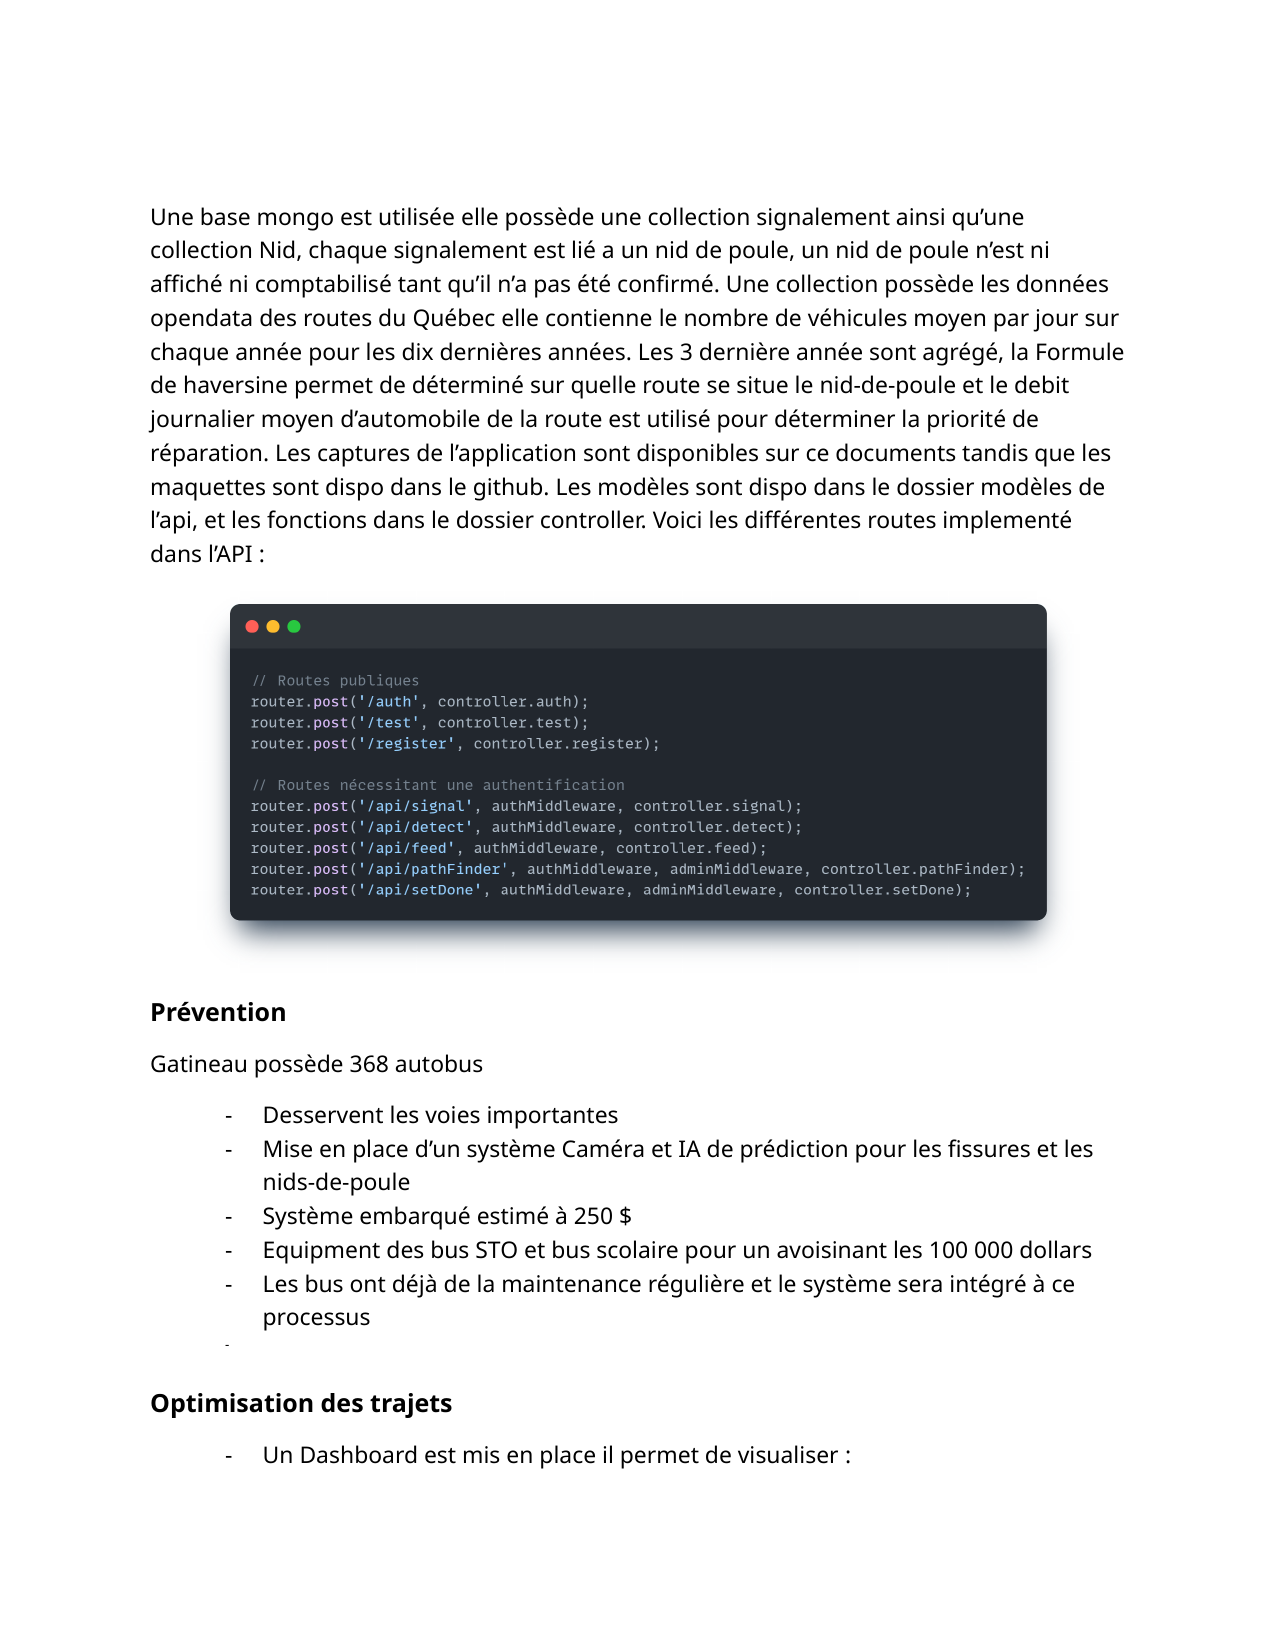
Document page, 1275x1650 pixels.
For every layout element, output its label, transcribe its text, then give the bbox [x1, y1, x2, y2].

picture [150, 588, 1125, 976]
list Un Dashboard est mis en place il permet de visualiser : [225, 1439, 1125, 1470]
text Optimisation des trajets [150, 1386, 1125, 1419]
list Mise en place d’un système Caméra et IA de prédiction pour les fissures et les nids-de-poule [225, 1133, 1125, 1198]
list Les bus ont déjà de la maintenance régulière et le système sera intégré à ce processus [225, 1268, 1125, 1333]
list Desservent les voies importantes [225, 1099, 1125, 1130]
text Prévention [150, 995, 1125, 1029]
list Système embarqué estimé à 250 $ [225, 1200, 1125, 1231]
list Equipment des bus STO et bus scolaire pour un avoisinant les 100 000 dollars [225, 1234, 1125, 1265]
text Une base mongo est utilisée elle possède une collection signalement ainsi qu’une collection Nid, chaque signalement est lié a un nid de poule, un nid de poule n’est ni affiché ni comptabilisé tant qu’il n’a pas été confirmé. Une collection possède les données opendata des routes du Québec elle contienne le nombre de véhicules moyen par jour sur chaque année pour les dix dernières années. Les 3 dernière année sont agrégé, la Formule de haversine permet de déterminé sur quelle route se situe le nid-de-poule et le debit journalier moyen d’automobile de la route est utilisé pour déterminer la priorité de réparation. Les captures de l’application sont disponibles sur ce documents tandis que les maquettes sont dispo dans le github. Les modèles sont dispo dans le dossier modèles de l’api, et les fonctions dans le dossier controller. Voici les différentes routes implementé dans l’API : [150, 200, 1125, 569]
text Gatineau possède 368 autobus [150, 1048, 1125, 1080]
